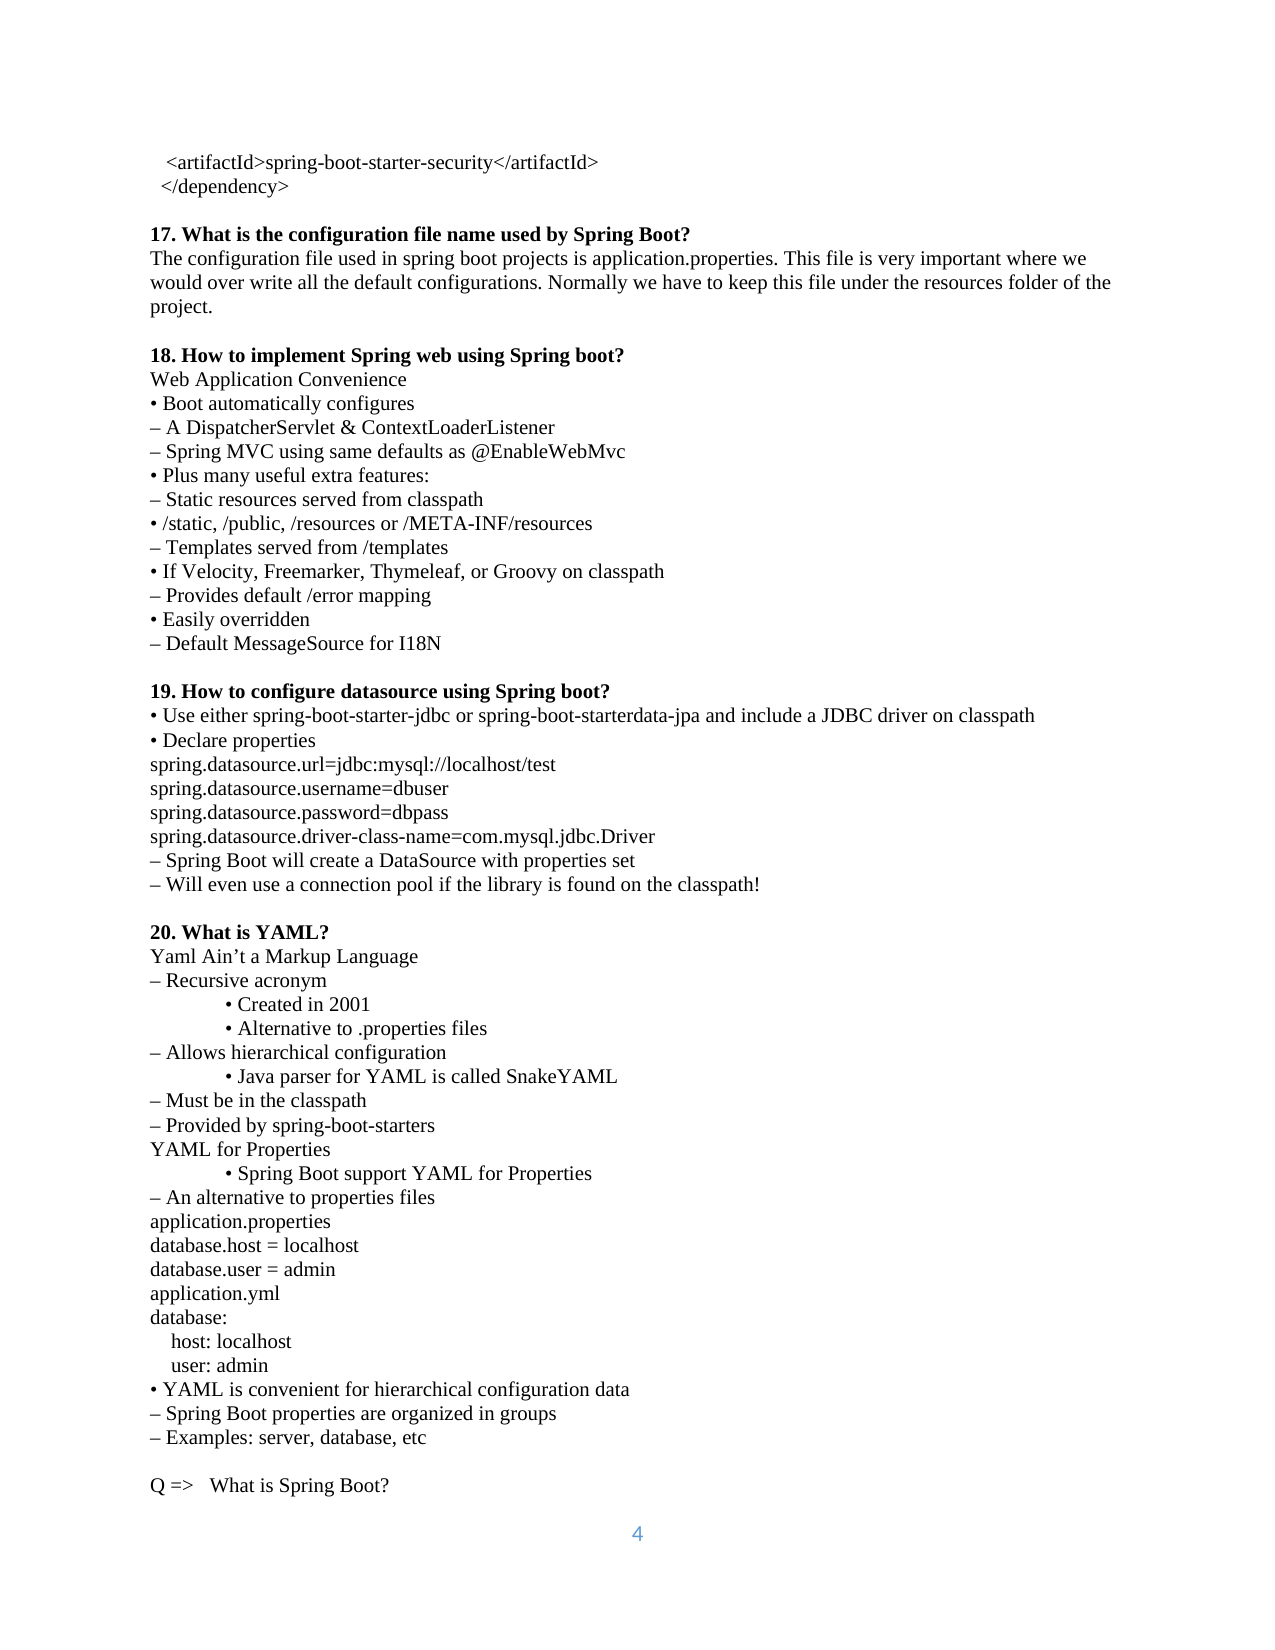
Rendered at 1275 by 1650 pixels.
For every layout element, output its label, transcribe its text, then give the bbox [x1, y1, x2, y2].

text – A DispatcherServlet & ContextLoaderListener [150, 415, 1125, 439]
text • Declare properties [150, 727, 1125, 752]
text spring.datasource.username=dbuser [150, 776, 1125, 800]
text Q => What is Spring Boot? [150, 1473, 1125, 1497]
text • Java parser for YAML is called SnakeYAML [150, 1064, 1125, 1088]
text • Easily overridden [150, 607, 1125, 631]
text – Examples: server, database, etc [150, 1425, 1125, 1449]
text 17. What is the configuration file name used by Spring Boot? [150, 222, 1125, 246]
text application.yml [150, 1281, 1125, 1305]
text application.properties [150, 1209, 1125, 1233]
text Yaml Ain’t a Markup Language [150, 944, 1125, 968]
text user: admin [150, 1353, 1125, 1377]
text • YAML is convenient for hierarchical configuration data [150, 1377, 1125, 1401]
text The configuration file used in spring boot projects is application.properties. This file is very important where we would over write all the default configurations. Normally we have to keep this file under the resources folder of the project. [150, 246, 1125, 318]
text – Allows hierarchical configuration [150, 1040, 1125, 1064]
text 19. How to configure datasource using Spring boot? [150, 679, 1125, 703]
text • Plus many useful extra features: [150, 463, 1125, 487]
text • Created in 2001 [150, 992, 1125, 1016]
text – Templates served from /templates [150, 535, 1125, 559]
text • /static, /public, /resources or /META-INF/resources [150, 511, 1125, 535]
text – Spring Boot properties are organized in groups [150, 1401, 1125, 1425]
text database.host = localhost [150, 1233, 1125, 1257]
text – Recursive acronym [150, 968, 1125, 992]
text – Static resources served from classpath [150, 487, 1125, 511]
text Web Application Convenience [150, 367, 1125, 391]
text spring.datasource.url=jdbc:mysql://localhost/test [150, 752, 1125, 776]
text – Spring MVC using same defaults as @EnableWebMvc [150, 439, 1125, 463]
text • Alternative to .properties files [150, 1016, 1125, 1040]
text – Provides default /error mapping [150, 583, 1125, 607]
text – Provided by spring-boot-starters [150, 1112, 1125, 1137]
text database.user = admin [150, 1257, 1125, 1281]
text YAML for Properties [150, 1137, 1125, 1161]
text 20. What is YAML? [150, 920, 1125, 944]
text <artifactId>spring-boot-starter-security</artifactId> [150, 150, 1125, 174]
text spring.datasource.password=dbpass [150, 800, 1125, 824]
text – Will even use a connection pool if the library is found on the classpath! [150, 872, 1125, 896]
text • Boot automatically configures [150, 391, 1125, 415]
text – An alternative to properties files [150, 1185, 1125, 1209]
text – Spring Boot will create a DataSource with properties set [150, 848, 1125, 872]
text • Use either spring-boot-starter-jdbc or spring-boot-starterdata-jpa and include a JDBC driver on classpath [150, 703, 1125, 727]
text </dependency> [150, 174, 1125, 198]
text • If Velocity, Freemarker, Thymeleaf, or Groovy on classpath [150, 559, 1125, 583]
text spring.datasource.driver-class-name=com.mysql.jdbc.Driver [150, 824, 1125, 848]
text 18. How to implement Spring web using Spring boot? [150, 342, 1125, 367]
text host: localhost [150, 1329, 1125, 1353]
text database: [150, 1305, 1125, 1329]
text – Default MessageSource for I18N [150, 631, 1125, 655]
text • Spring Boot support YAML for Properties [150, 1161, 1125, 1185]
text – Must be in the classpath [150, 1088, 1125, 1112]
